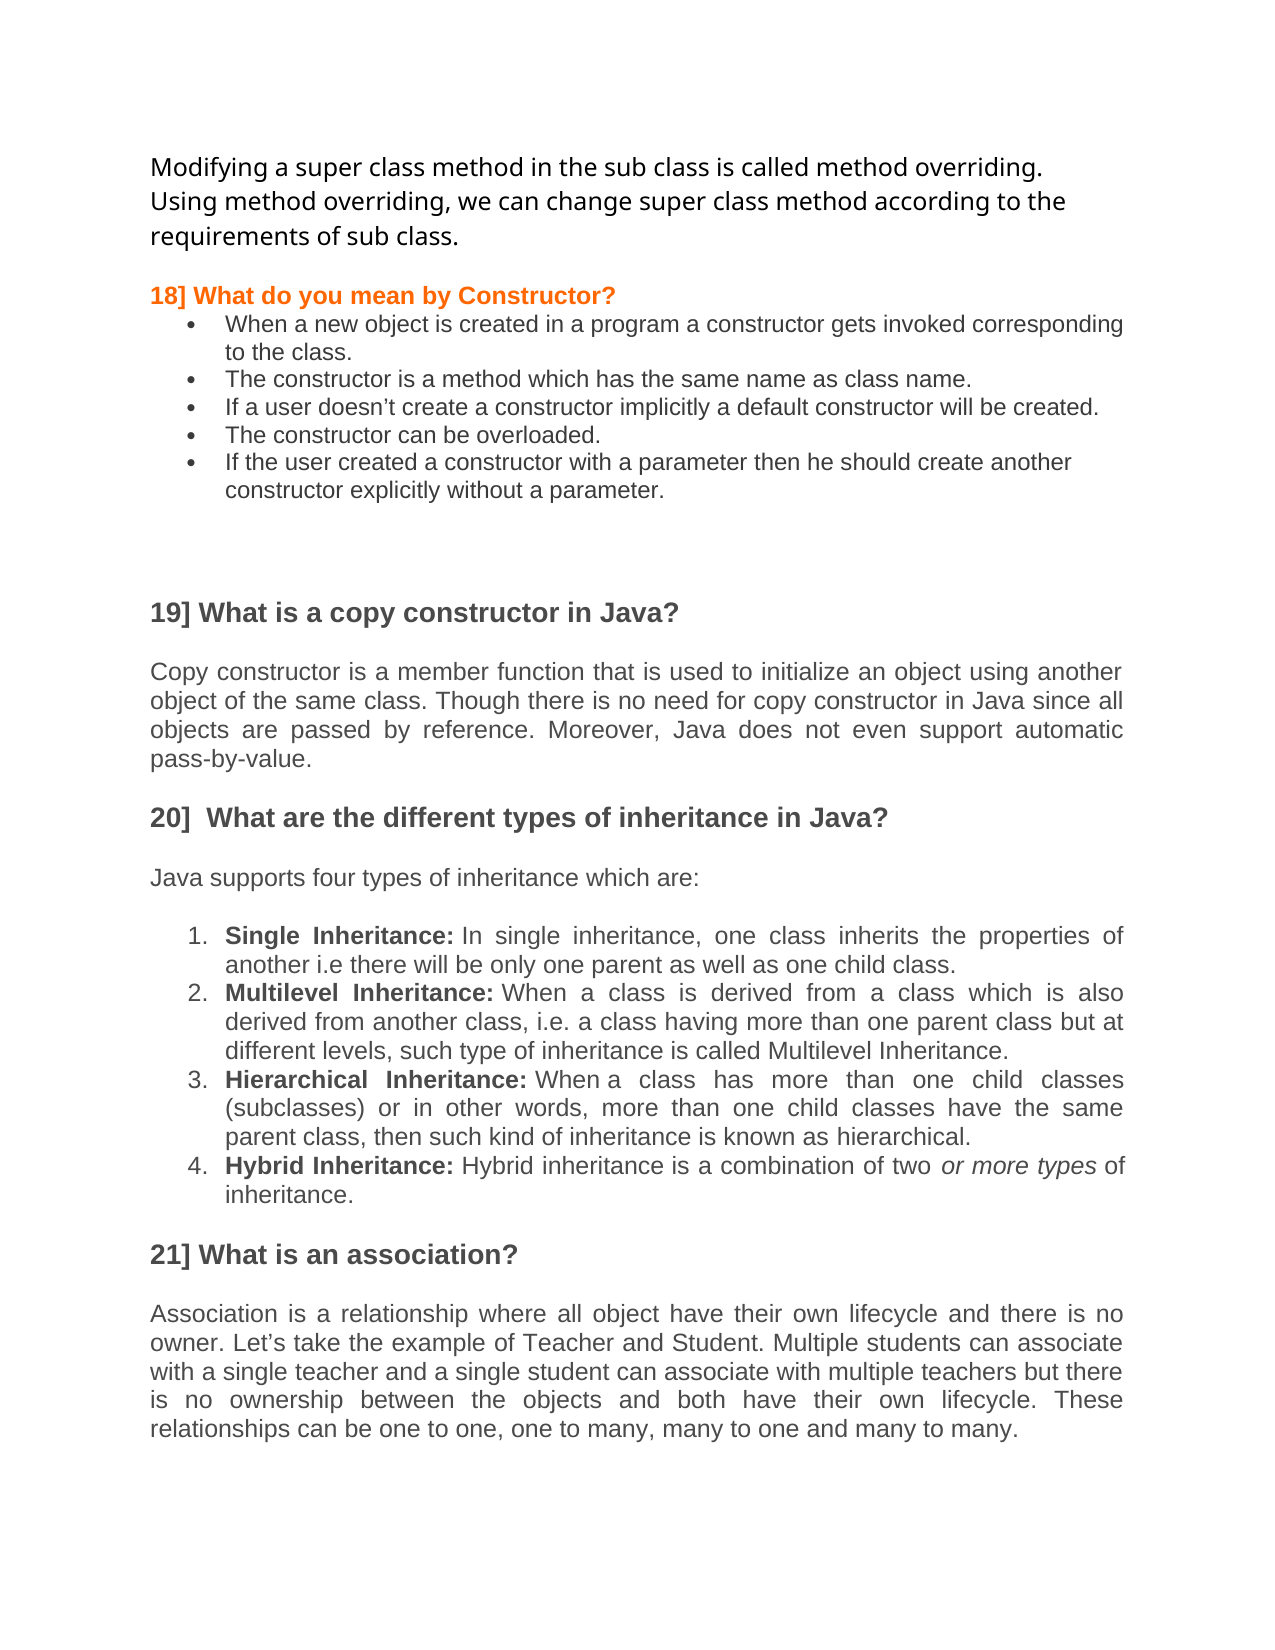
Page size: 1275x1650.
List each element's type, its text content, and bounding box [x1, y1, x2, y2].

text Association is a relationship where all object have their own lifecycle and there is no owner. Let’s take the example of Teacher and Student. Multiple students can associate with a single teacher and a single student can associate with multiple teachers but there is no ownership between the objects and both have their own lifecycle. These relationships can be one to one, one to many, many to one and many to many. [150, 1299, 1125, 1443]
list If the user created a constructor with a parameter then he should create another constructor explicitly without a parameter. [187, 448, 1125, 503]
list The constructor is a method which has the same name as class name. [187, 365, 1125, 393]
subtitle 21] What is an association? [150, 1238, 1125, 1270]
text Java supports four types of inheritance which are: [150, 863, 1125, 892]
list Hierarchical Inheritance: When a class has more than one child classes (subclasses) or in other words, more than one child classes have the same parent class, then such kind of inheritance is known as hierarchical. [187, 1065, 1125, 1151]
list Hybrid Inheritance: Hybrid inheritance is a combination of two or more types of inheritance. [187, 1151, 1125, 1208]
list When a new object is created in a program a constructor gets invoked corresponding to the class. [187, 310, 1125, 365]
subtitle 19] What is a copy constructor in Java? [150, 596, 1125, 628]
list Single Inheritance: In single inheritance, one class inherits the properties of another i.e there will be only one parent as well as one child class. [187, 921, 1125, 978]
text Modifying a super class method in the sub class is called method overriding. Using method overriding, we can change super class method according to the requirements of sub class. [459, 150, 1125, 252]
list If a user doesn’t create a constructor implicitly a default constructor will be created. [187, 393, 1125, 421]
text Copy constructor is a member function that is used to initialize an object using another object of the same class. Though there is no need for copy constructor in Java since all objects are passed by reference. Moreover, Java does not even support automatic pass-by-value. [150, 657, 1125, 772]
list The constructor can be overloaded. [187, 421, 1125, 448]
text 18] What do you mean by Constructor? [150, 281, 1125, 310]
list Multilevel Inheritance: When a class is derived from a class which is also derived from another class, i.e. a class having more than one parent class but at different levels, such type of inheritance is called Multilevel Inheritance. [187, 978, 1125, 1065]
text 20] What are the different types of inheritance in Java? [150, 801, 1125, 834]
